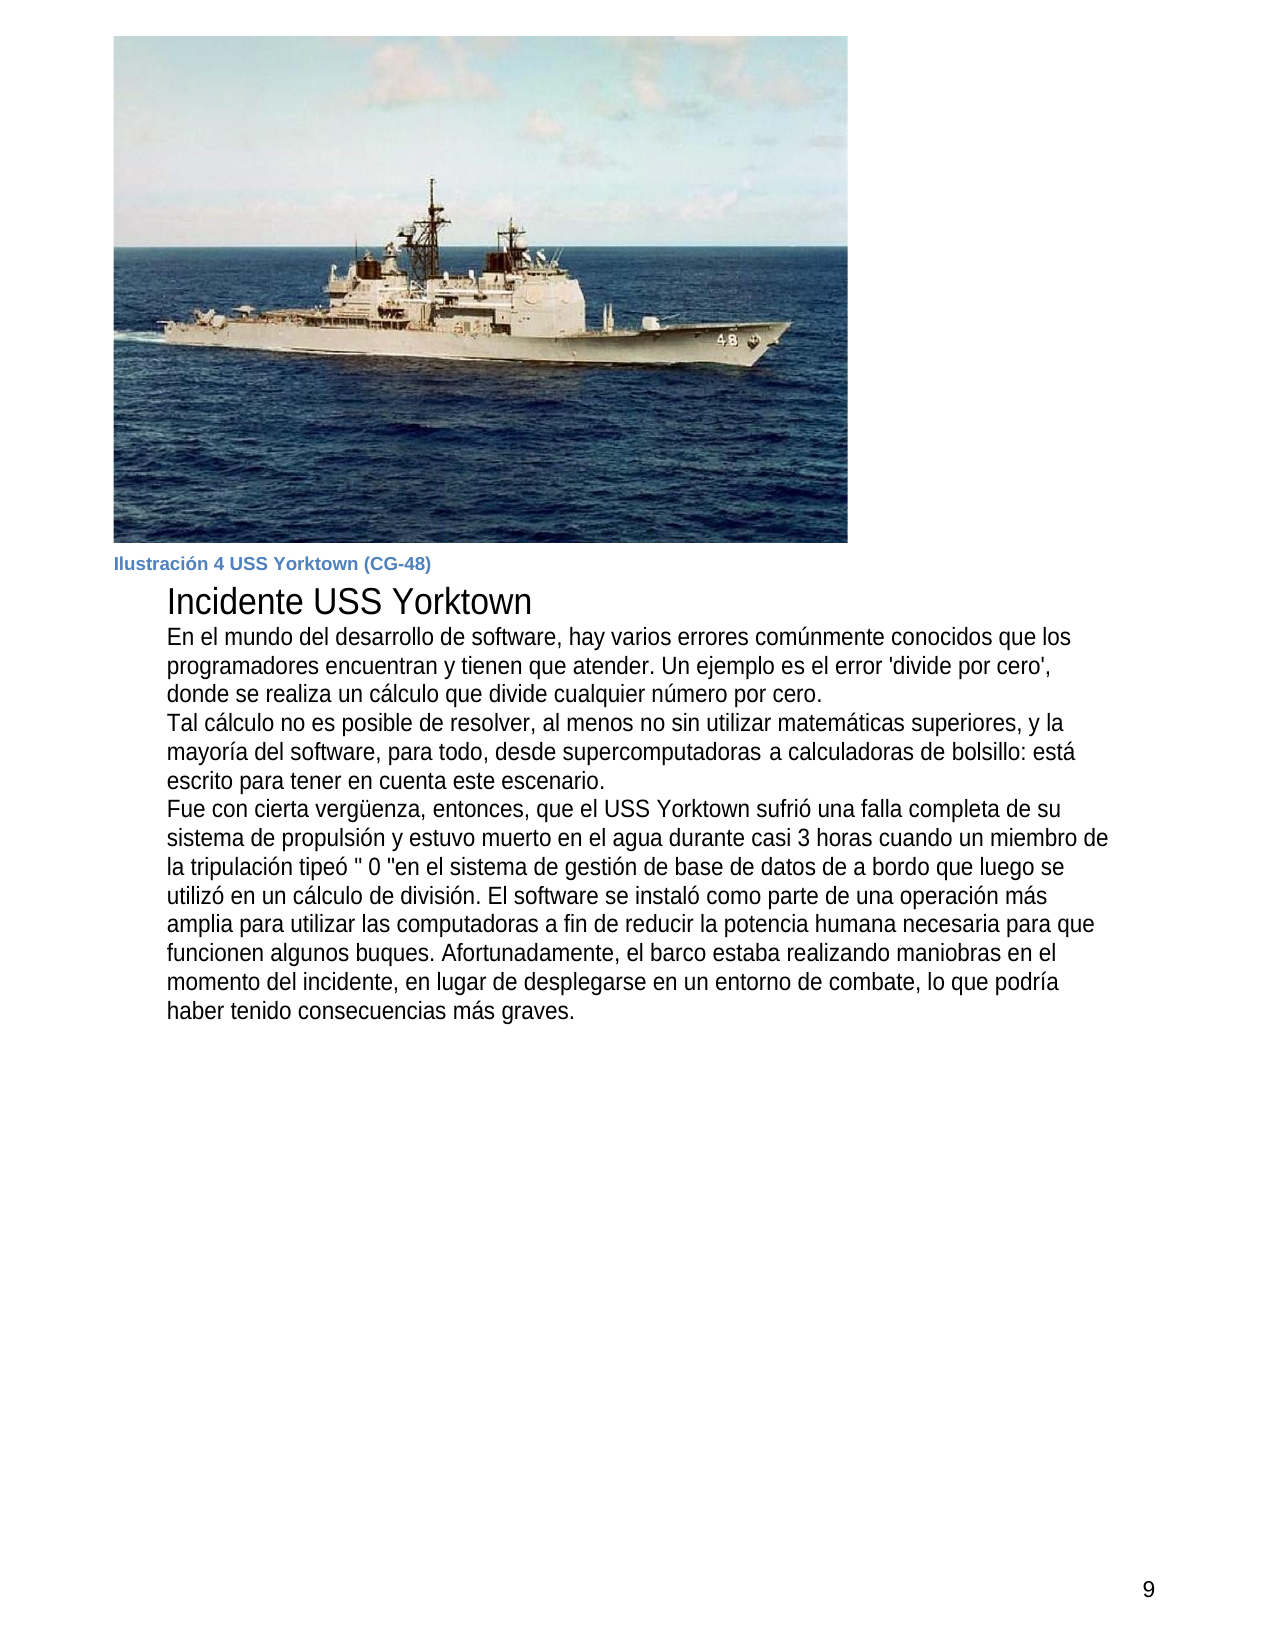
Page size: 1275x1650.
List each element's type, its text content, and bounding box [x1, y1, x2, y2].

text En el mundo del desarrollo de software, hay varios errores comúnmente conocidos que los programadores encuentran y tienen que atender. Un ejemplo es el error 'divide por cero', donde se realiza un cálculo que divide cualquier número por cero. [167, 622, 1110, 708]
text Fue con cierta vergüenza, entonces, que el USS Yorktown sufrió una falla completa de su sistema de propulsión y estuvo muerto en el agua durante casi 3 horas cuando un miembro de la tripulación tipeó " 0 "en el sistema de gestión de base de datos de a bordo que luego se utilizó en un cálculo de división. El software se instaló como parte de una operación más amplia para utilizar las computadoras a fin de reducir la potencia humana necesaria para que funcionen algunos buques. Afortunadamente, el barco estaba realizando maniobras en el momento del incidente, en lugar de desplegarse en un entorno de combate, lo que podría haber tenido consecuencias más graves. [167, 794, 1110, 1024]
picture [113, 36, 848, 543]
subtitle Incidente USS Yorktown [167, 148, 1110, 622]
text Tal cálculo no es posible de resolver, al menos no sin utilizar matemáticas superiores, y la mayoría del software, para todo, desde supercomputadoras a calculadoras de bolsillo: está escrito para tener en cuenta este escenario. [167, 708, 1110, 794]
